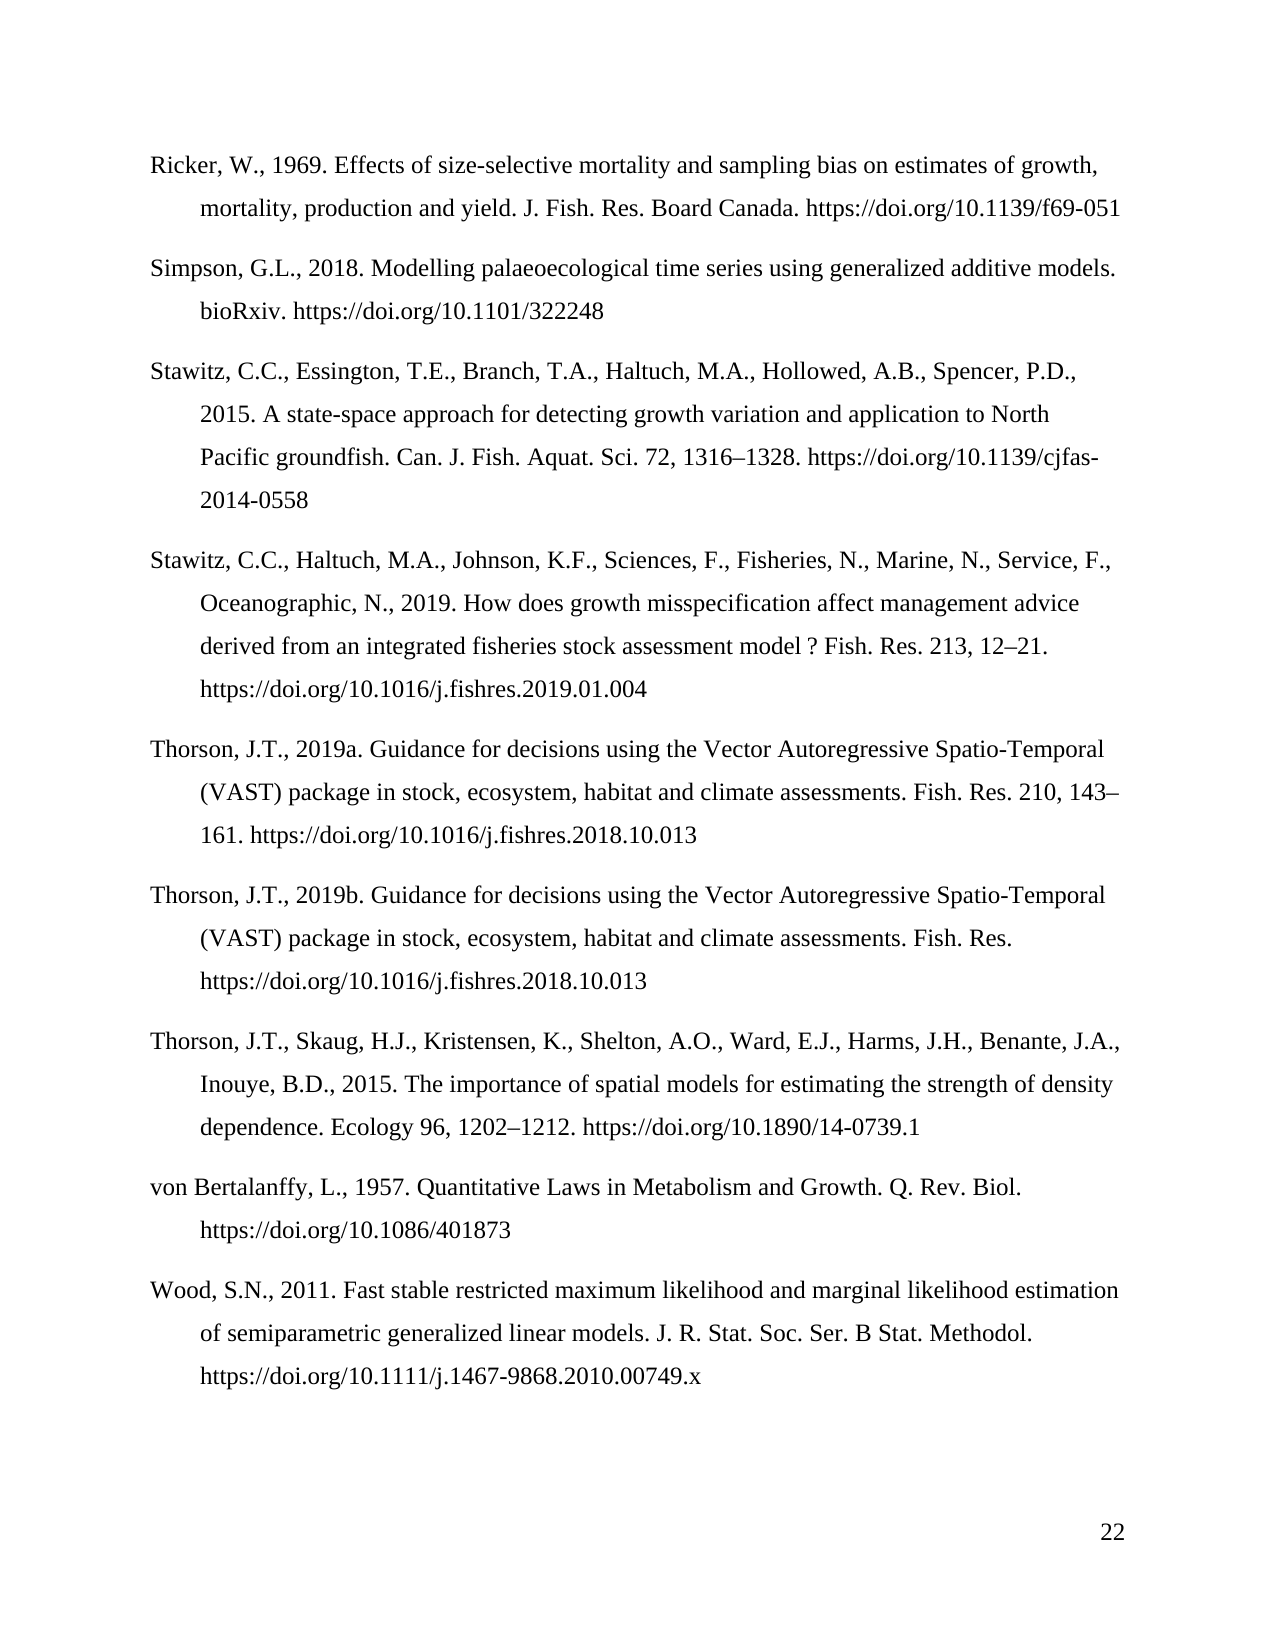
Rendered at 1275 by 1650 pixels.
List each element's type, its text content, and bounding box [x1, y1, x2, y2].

text Stawitz, C.C., Haltuch, M.A., Johnson, K.F., Sciences, F., Fisheries, N., Marine, N., Service, F., Oceanographic, N., 2019. How does growth misspecification affect management advice derived from an integrated fisheries stock assessment model ? Fish. Res. 213, 12–21. https://doi.org/10.1016/j.fishres.2019.01.004 [150, 545, 1125, 703]
text Thorson, J.T., 2019b. Guidance for decisions using the Vector Autoregressive Spatio-Temporal (VAST) package in stock, ecosystem, habitat and climate assessments. Fish. Res. https://doi.org/10.1016/j.fishres.2018.10.013 [150, 880, 1125, 995]
text Ricker, W., 1969. Effects of size-selective mortality and sampling bias on estimates of growth, mortality, production and yield. J. Fish. Res. Board Canada. https://doi.org/10.1139/f69-051 [150, 150, 1125, 222]
text Simpson, G.L., 2018. Modelling palaeoecological time series using generalized additive models. bioRxiv. https://doi.org/10.1101/322248 [150, 253, 1125, 325]
text Stawitz, C.C., Essington, T.E., Branch, T.A., Haltuch, M.A., Hollowed, A.B., Spencer, P.D., 2015. A state-space approach for detecting growth variation and application to North Pacific groundfish. Can. J. Fish. Aquat. Sci. 72, 1316–1328. https://doi.org/10.1139/cjfas-2014-0558 [150, 356, 1125, 514]
text von Bertalanffy, L., 1957. Quantitative Laws in Metabolism and Growth. Q. Rev. Biol. https://doi.org/10.1086/401873 [150, 1172, 1125, 1244]
text Thorson, J.T., 2019a. Guidance for decisions using the Vector Autoregressive Spatio-Temporal (VAST) package in stock, ecosystem, habitat and climate assessments. Fish. Res. 210, 143–161. https://doi.org/10.1016/j.fishres.2018.10.013 [150, 734, 1125, 849]
text Thorson, J.T., Skaug, H.J., Kristensen, K., Shelton, A.O., Ward, E.J., Harms, J.H., Benante, J.A., Inouye, B.D., 2015. The importance of spatial models for estimating the strength of density dependence. Ecology 96, 1202–1212. https://doi.org/10.1890/14-0739.1 [150, 1026, 1125, 1141]
text Wood, S.N., 2011. Fast stable restricted maximum likelihood and marginal likelihood estimation of semiparametric generalized linear models. J. R. Stat. Soc. Ser. B Stat. Methodol. https://doi.org/10.1111/j.1467-9868.2010.00749.x [150, 1275, 1125, 1390]
